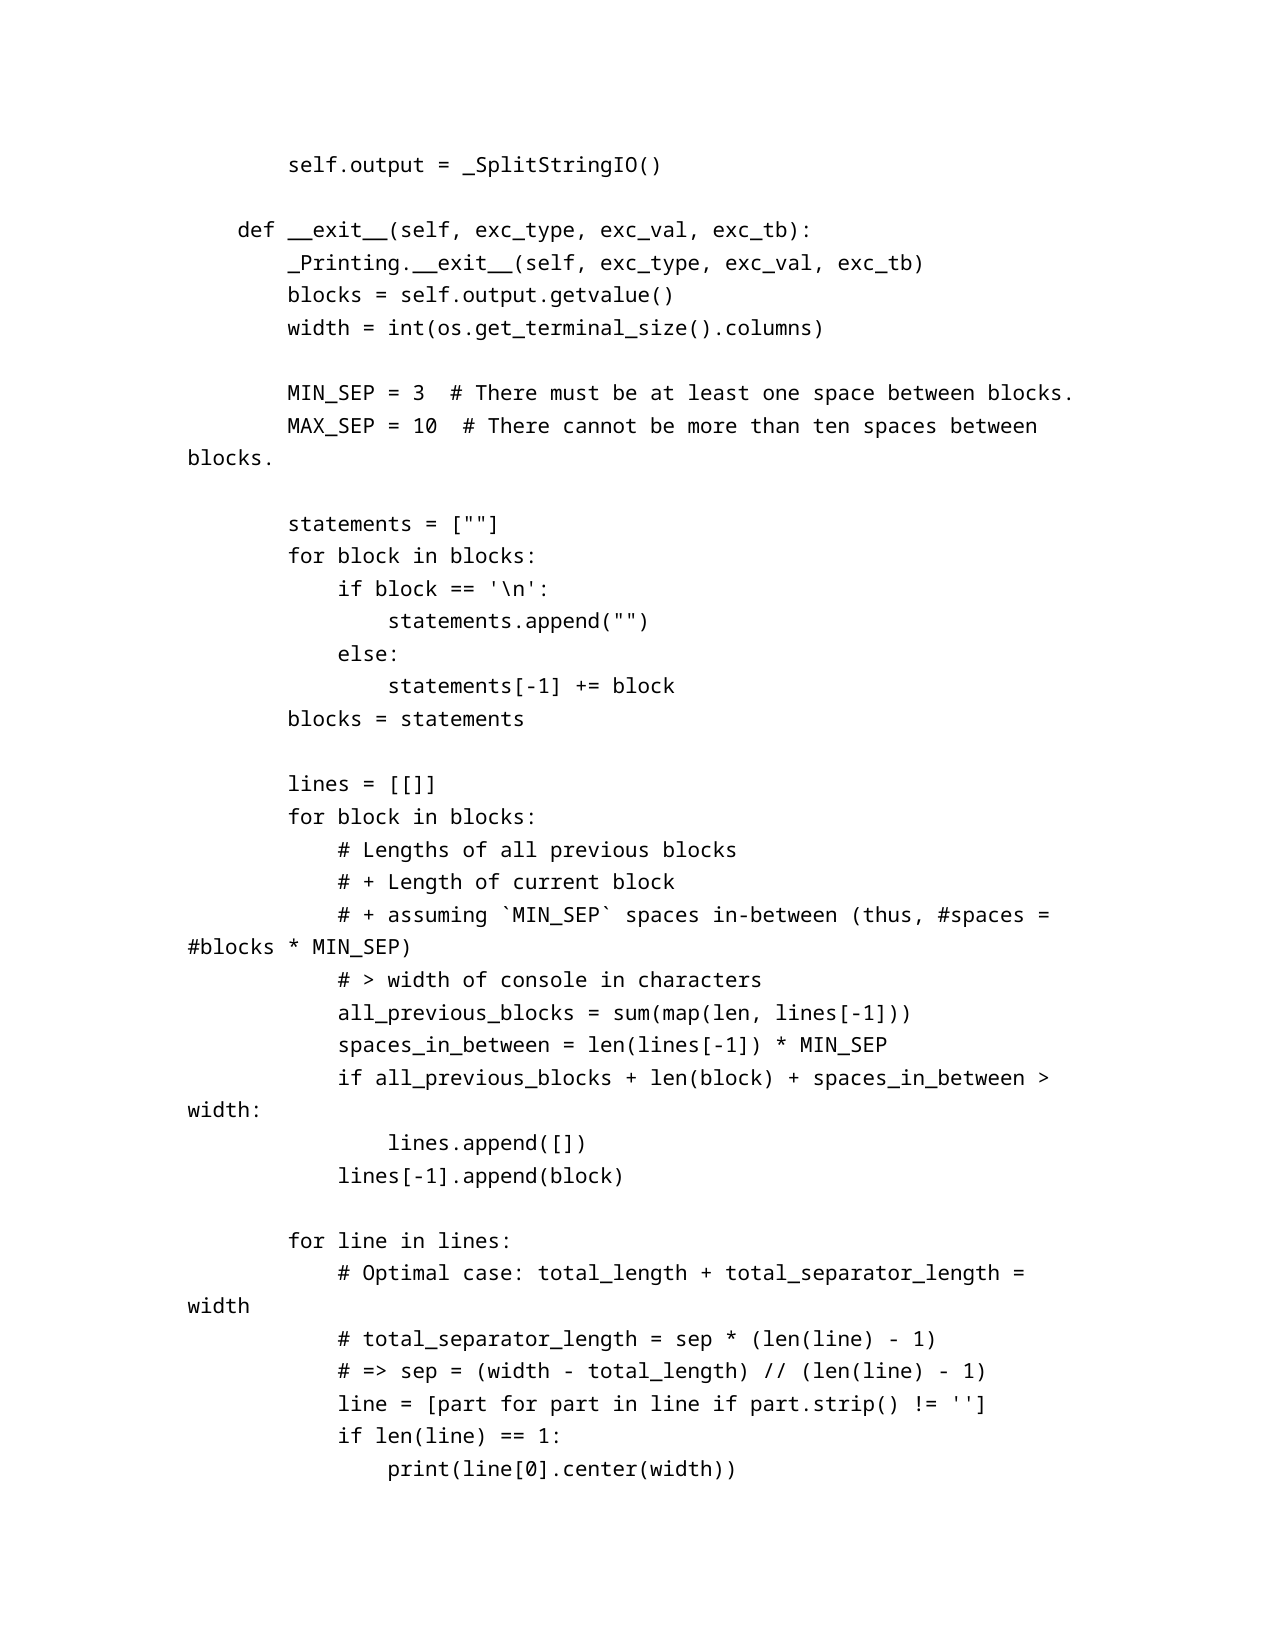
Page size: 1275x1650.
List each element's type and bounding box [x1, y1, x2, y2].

text [187, 150, 1087, 1483]
